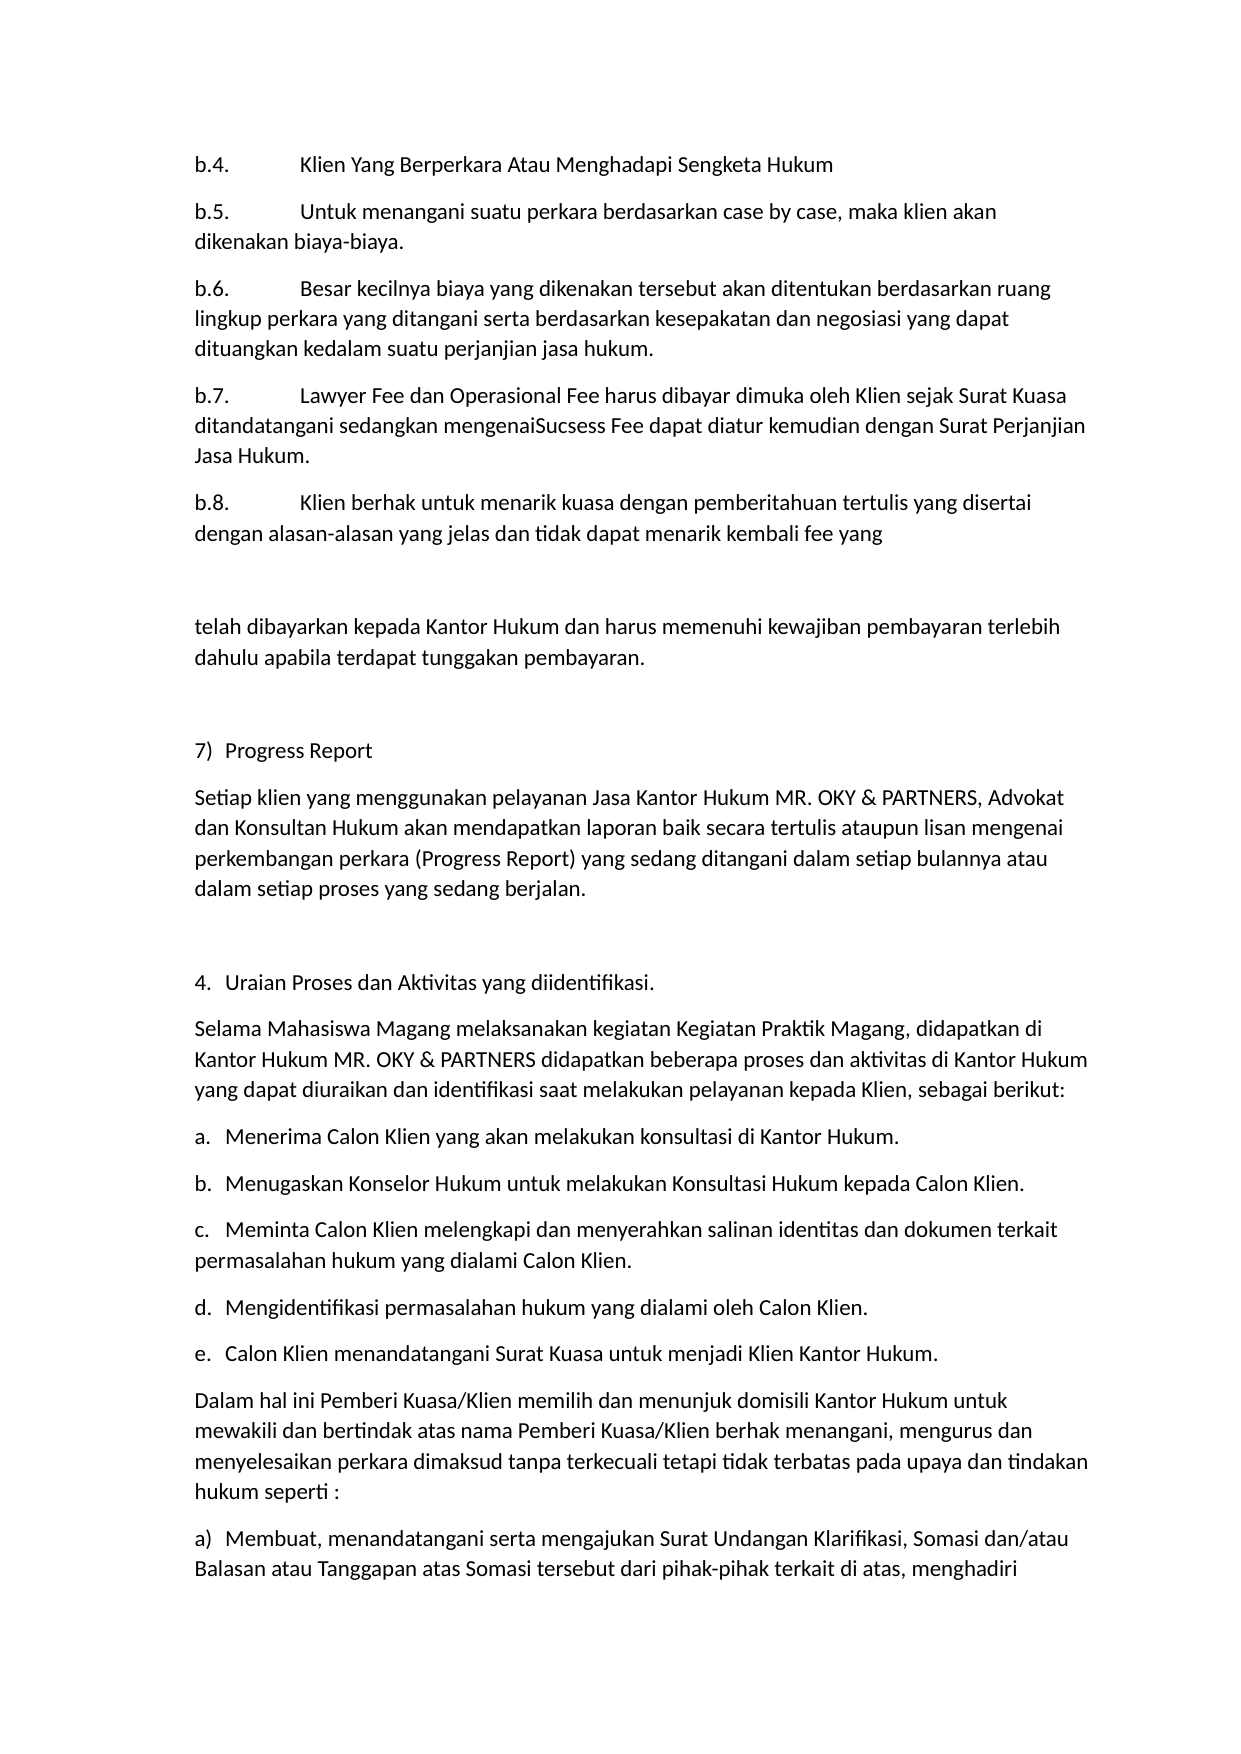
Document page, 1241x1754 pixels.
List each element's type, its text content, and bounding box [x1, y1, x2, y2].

text b.8. Klien berhak untuk menarik kuasa dengan pemberitahuan tertulis yang disertai dengan alasan-alasan yang jelas dan tidak dapat menarik kembali fee yang [194, 488, 1090, 547]
text b.5. Untuk menangani suatu perkara berdasarkan case by case, maka klien akan dikenakan biaya-biaya. [194, 197, 1090, 255]
text b.7. Lawyer Fee dan Operasional Fee harus dibayar dimuka oleh Klien sejak Surat Kuasa ditandatangani sedangkan mengenaiSucsess Fee dapat diatur kemudian dengan Surat Perjanjian Jasa Hukum. [194, 381, 1090, 470]
text c. Meminta Calon Klien melengkapi dan menyerahkan salinan identitas dan dokumen terkait permasalahan hukum yang dialami Calon Klien. [194, 1216, 1090, 1274]
text e. Calon Klien menandatangani Surat Kuasa untuk menjadi Klien Kantor Hukum. [194, 1339, 1090, 1368]
text 4. Uraian Proses dan Aktivitas yang diidentifikasi. [194, 968, 1090, 996]
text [194, 1524, 1090, 1582]
text d. Mengidentifikasi permasalahan hukum yang dialami oleh Calon Klien. [194, 1293, 1090, 1321]
text a. Menerima Calon Klien yang akan melakukan konsultasi di Kantor Hukum. [194, 1122, 1090, 1150]
text b.4. Klien Yang Berperkara Atau Menghadapi Sengketa Hukum [194, 150, 1090, 178]
text b.6. Besar kecilnya biaya yang dikenakan tersebut akan ditentukan berdasarkan ruang lingkup perkara yang ditangani serta berdasarkan kesepakatan dan negosiasi yang dapat dituangkan kedalam suatu perjanjian jasa hukum. [194, 274, 1090, 362]
text telah dibayarkan kepada Kantor Hukum dan harus memenuhi kewajiban pembayaran terlebih dahulu apabila terdapat tunggakan pembayaran. [194, 612, 1090, 671]
text Selama Mahasiswa Magang melaksanakan kegiatan Kegiatan Praktik Magang, didapatkan di Kantor Hukum MR. OKY & PARTNERS didapatkan beberapa proses dan aktivitas di Kantor Hukum yang dapat diuraikan dan identifikasi saat melakukan pelayanan kepada Klien, sebagai berikut: [194, 1014, 1090, 1103]
text 7) Progress Report [194, 736, 1090, 764]
text Dalam hal ini Pemberi Kuasa/Klien memilih dan menunjuk domisili Kantor Hukum untuk mewakili dan bertindak atas nama Pemberi Kuasa/Klien berhak menangani, mengurus dan menyelesaikan perkara dimaksud tanpa terkecuali tetapi tidak terbatas pada upaya dan tindakan hukum seperti : [194, 1386, 1090, 1505]
text Setiap klien yang menggunakan pelayanan Jasa Kantor Hukum MR. OKY & PARTNERS, Advokat dan Konsultan Hukum akan mendapatkan laporan baik secara tertulis ataupun lisan mengenai perkembangan perkara (Progress Report) yang sedang ditangani dalam setiap bulannya atau dalam setiap proses yang sedang berjalan. [194, 783, 1090, 902]
text b. Menugaskan Konselor Hukum untuk melakukan Konsultasi Hukum kepada Calon Klien. [194, 1169, 1090, 1197]
